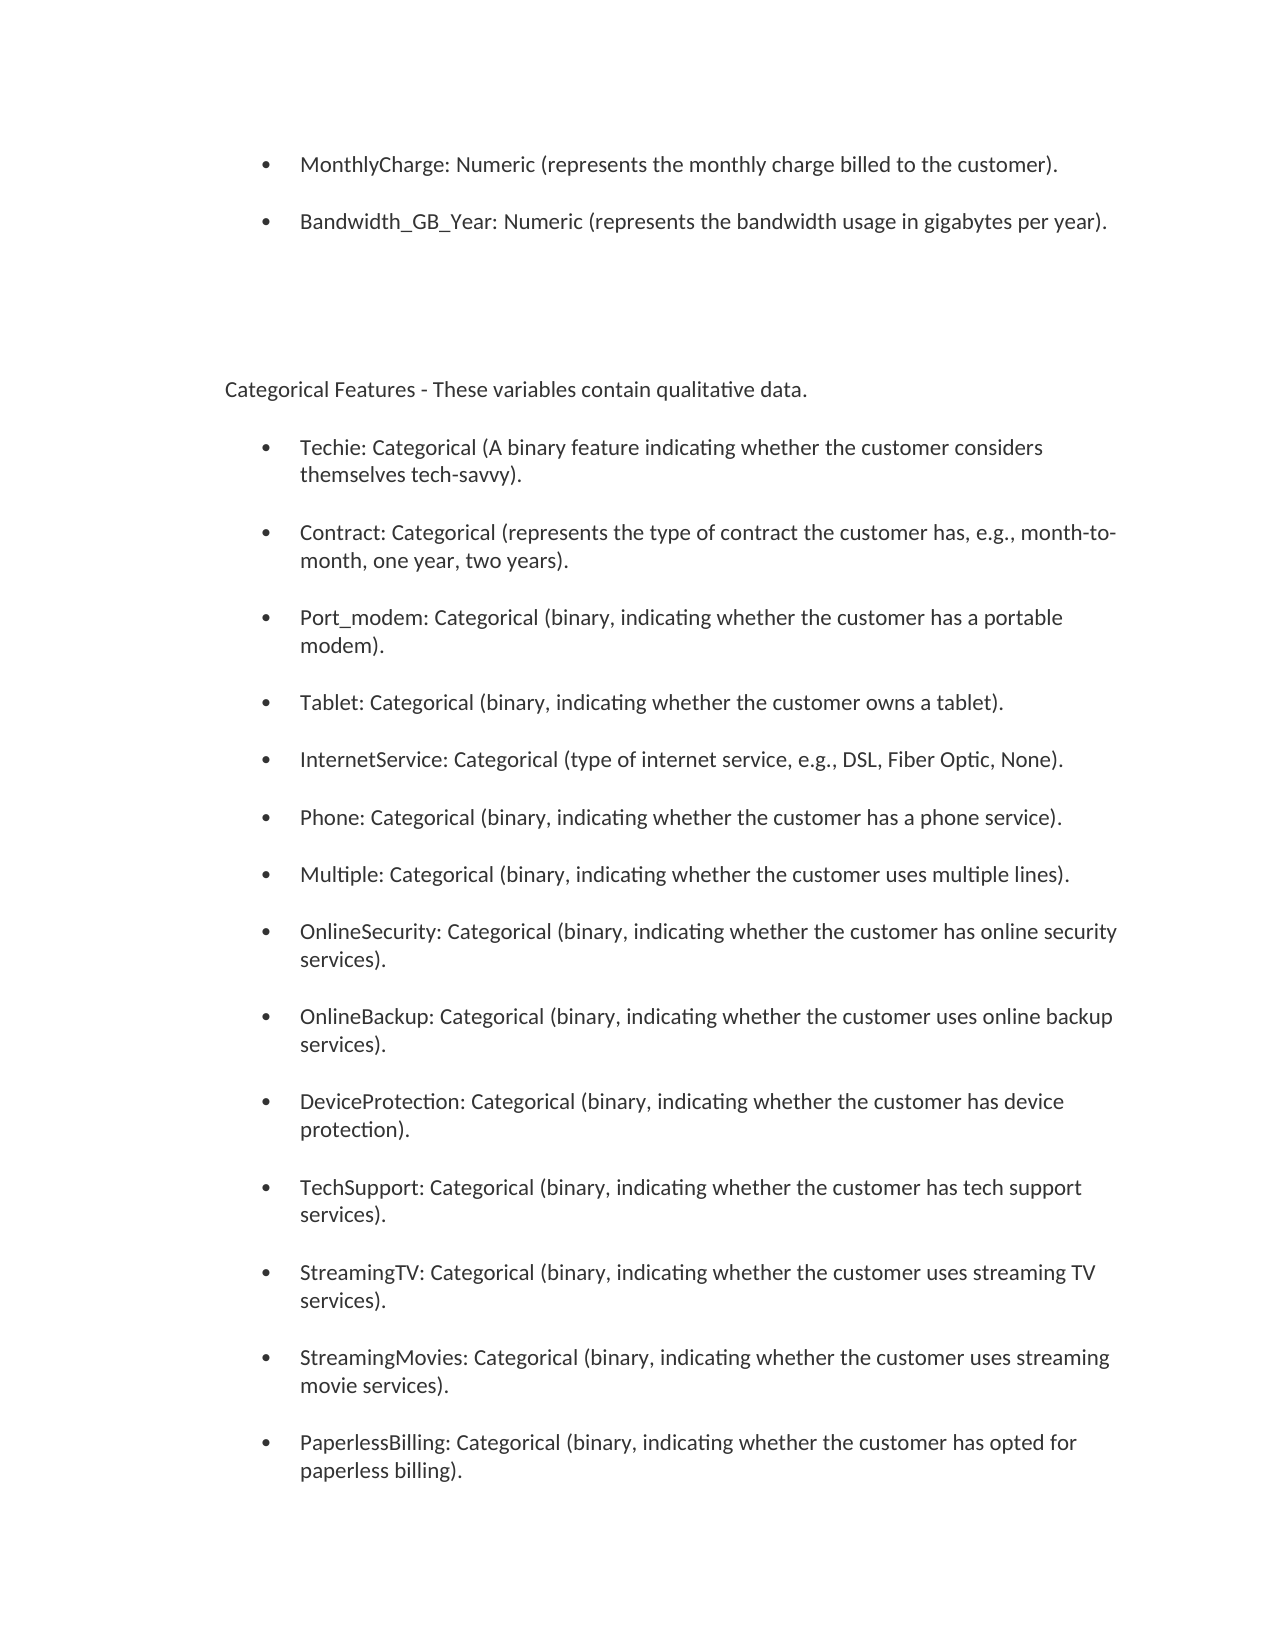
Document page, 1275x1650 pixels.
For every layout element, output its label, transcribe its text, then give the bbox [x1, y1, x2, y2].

list MonthlyCharge: Numeric (represents the monthly charge billed to the customer). [262, 150, 1125, 178]
list Multiple: Categorical (binary, indicating whether the customer uses multiple lines). [262, 860, 1125, 888]
list InternetService: Categorical (type of internet service, e.g., DSL, Fiber Optic, None). [262, 745, 1125, 773]
list Techie: Categorical (A binary feature indicating whether the customer considers themselves tech-savvy). [262, 433, 1125, 489]
text Categorical Features - These variables contain qualitative data. [225, 375, 1125, 403]
list Port_modem: Categorical (binary, indicating whether the customer has a portable modem). [262, 603, 1125, 659]
list StreamingMovies: Categorical (binary, indicating whether the customer uses streaming movie services). [262, 1343, 1125, 1399]
list Contract: Categorical (represents the type of contract the customer has, e.g., month-to-month, one year, two years). [262, 518, 1125, 574]
list Bandwidth_GB_Year: Numeric (represents the bandwidth usage in gigabytes per year). [262, 207, 1125, 235]
list PaperlessBilling: Categorical (binary, indicating whether the customer has opted for paperless billing). [262, 1428, 1125, 1484]
list Phone: Categorical (binary, indicating whether the customer has a phone service). [262, 803, 1125, 831]
list TechSupport: Categorical (binary, indicating whether the customer has tech support services). [262, 1173, 1125, 1229]
list OnlineSecurity: Categorical (binary, indicating whether the customer has online security services). [262, 917, 1125, 973]
list StreamingTV: Categorical (binary, indicating whether the customer uses streaming TV services). [262, 1258, 1125, 1314]
list DeviceProtection: Categorical (binary, indicating whether the customer has device protection). [262, 1087, 1125, 1143]
list OnlineBackup: Categorical (binary, indicating whether the customer uses online backup services). [262, 1002, 1125, 1058]
list Tablet: Categorical (binary, indicating whether the customer owns a tablet). [262, 688, 1125, 716]
